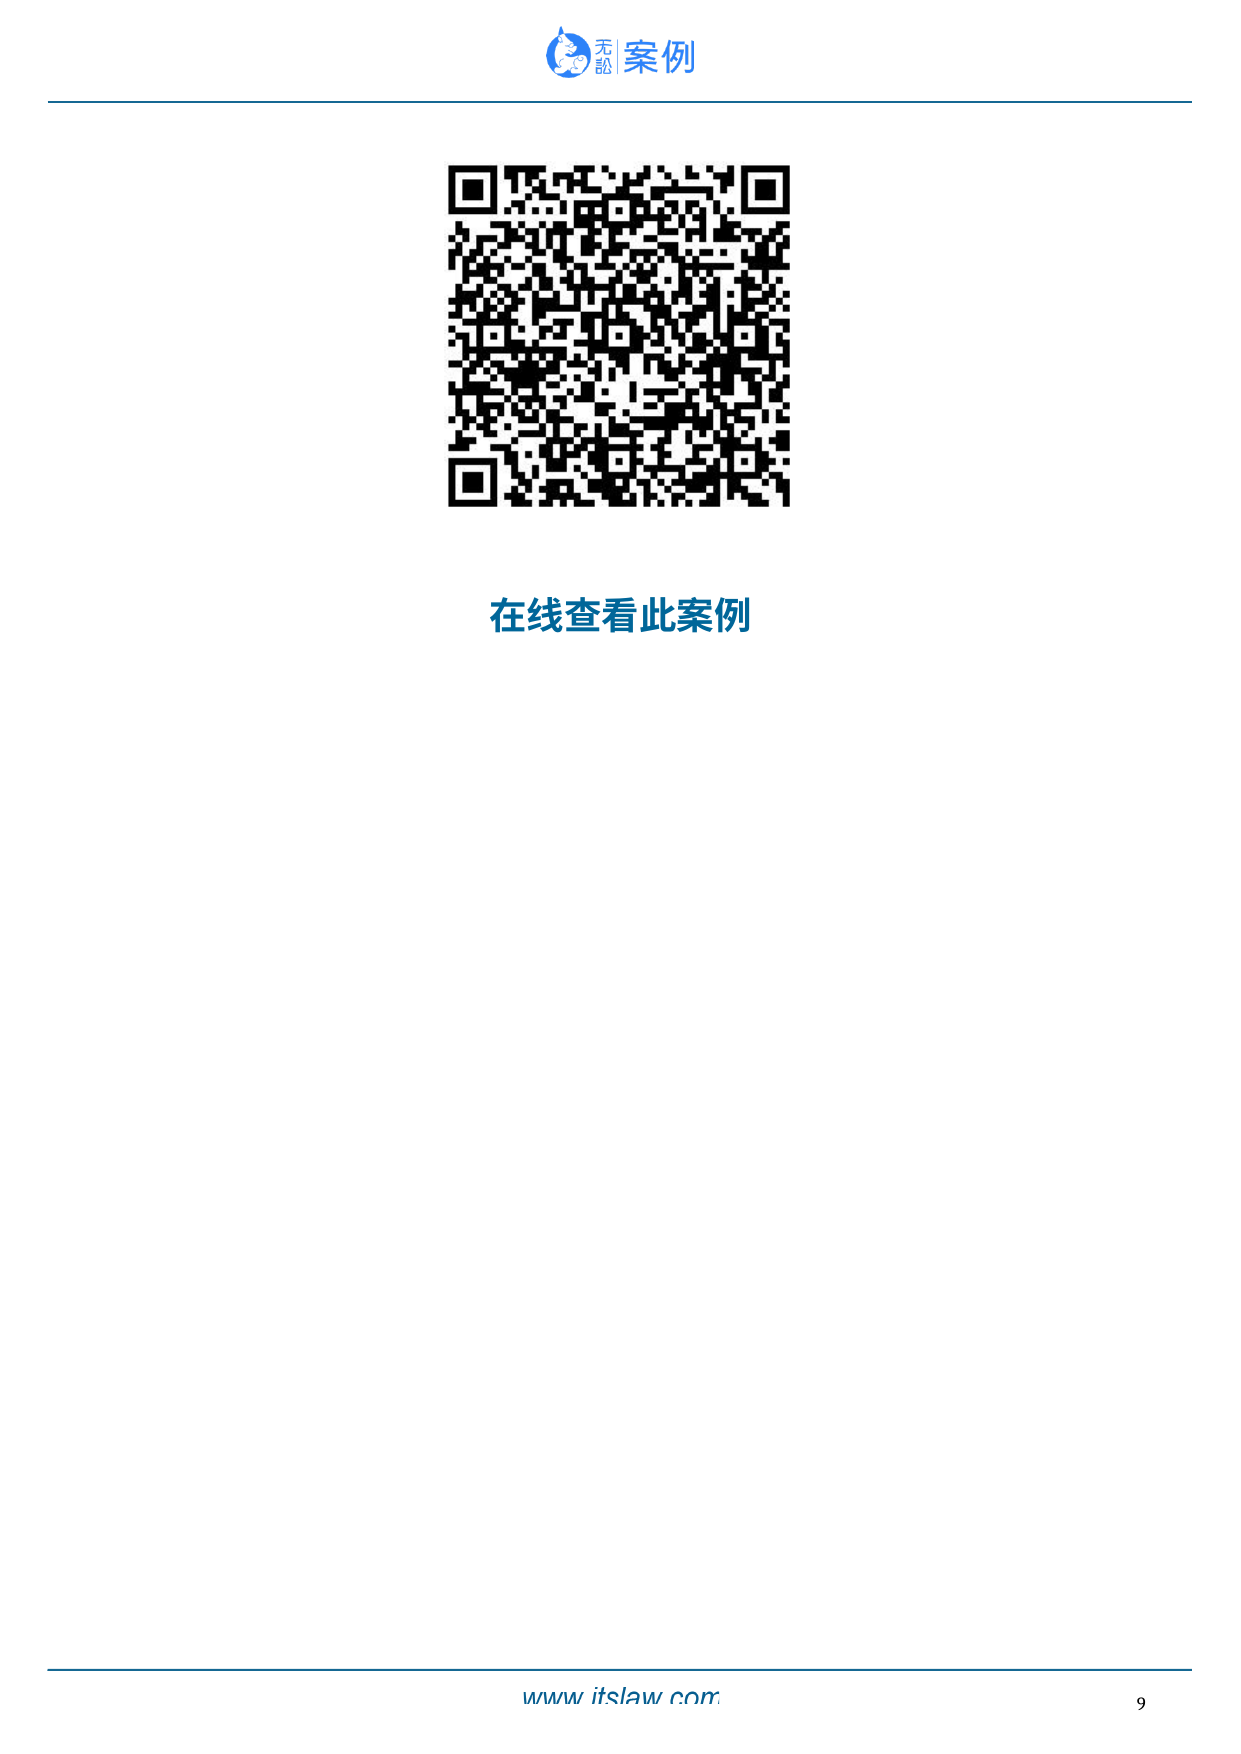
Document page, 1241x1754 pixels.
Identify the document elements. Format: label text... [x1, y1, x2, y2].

picture [546, 26, 694, 78]
picture [523, 1687, 720, 1704]
picture [411, 128, 829, 546]
text 在线查看此案例 [94, 569, 1146, 657]
